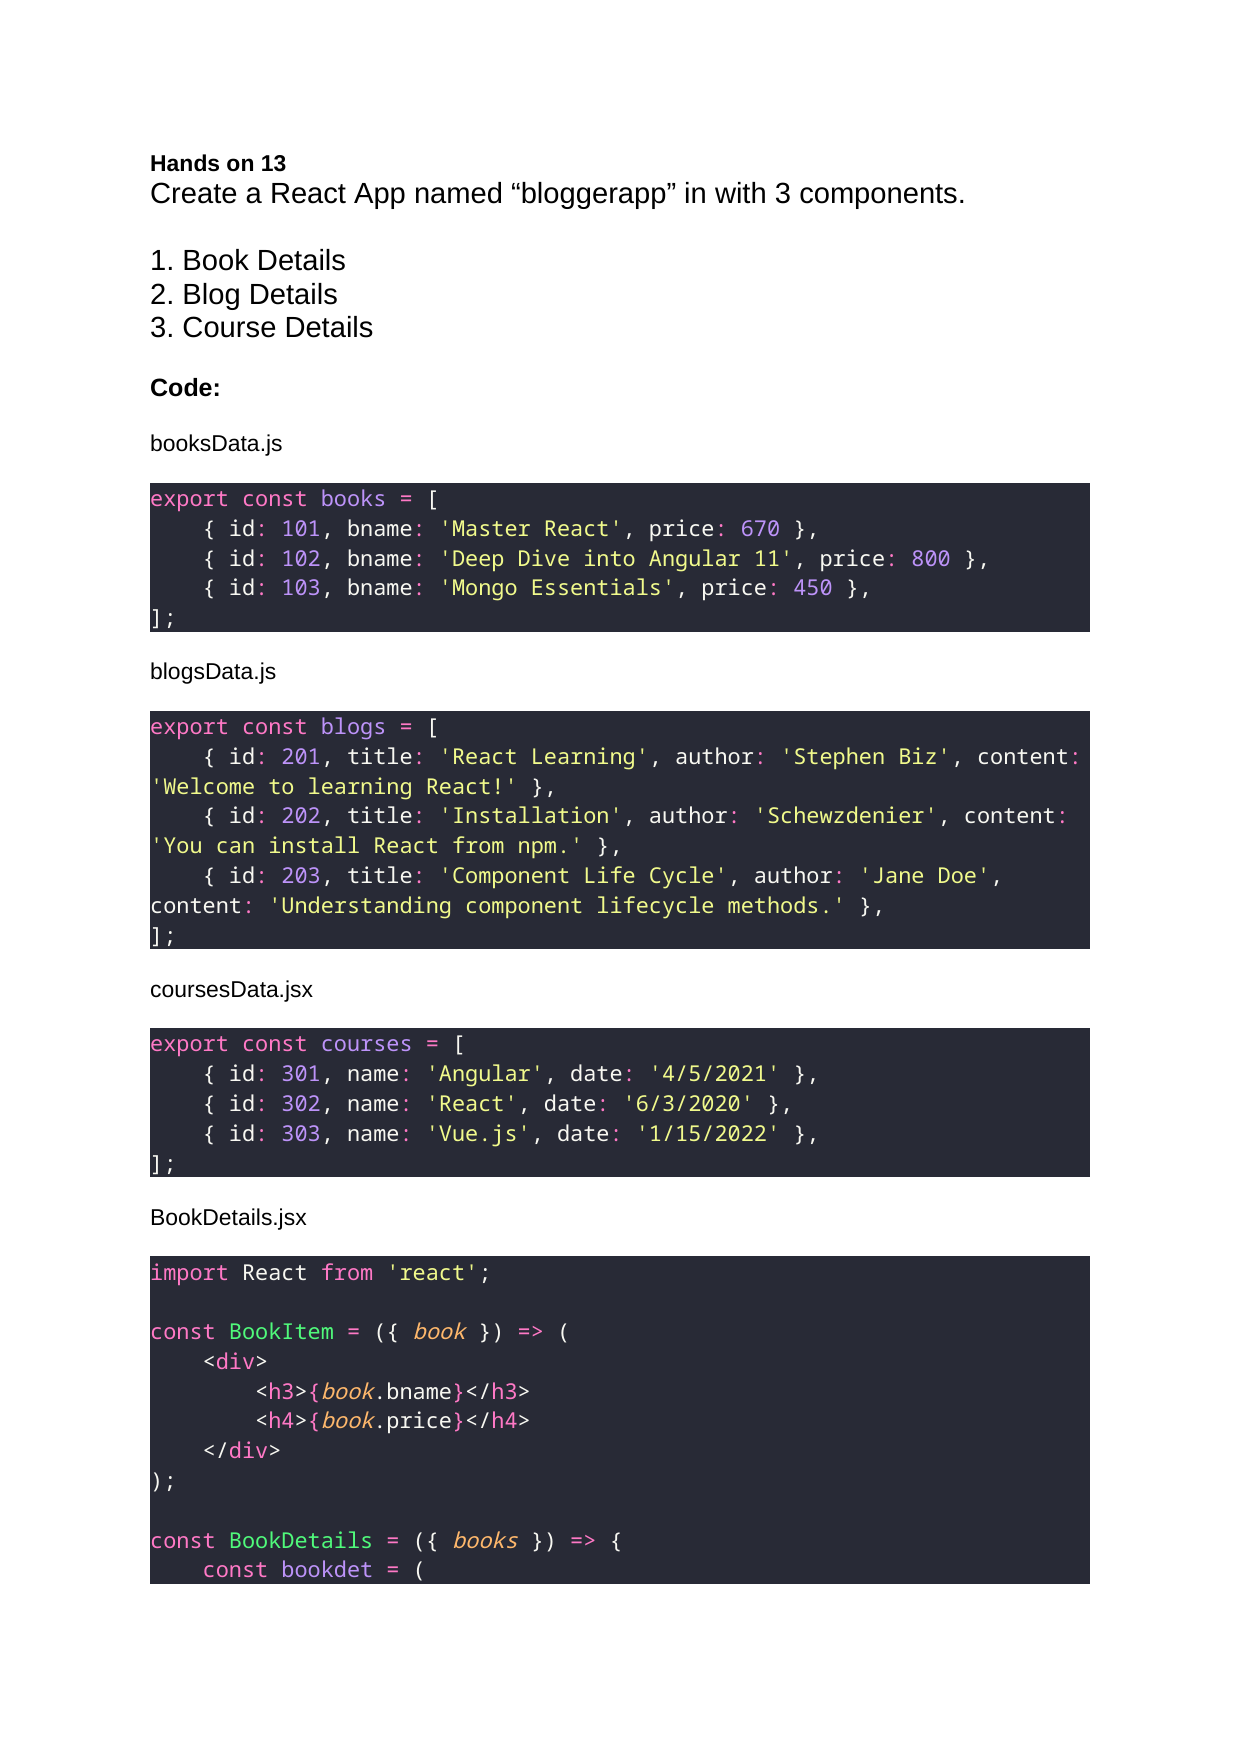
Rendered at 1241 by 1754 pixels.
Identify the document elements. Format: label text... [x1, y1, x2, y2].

text 3. Course Details [150, 311, 1090, 344]
text { id: 302, name: 'React', date: '6/3/2020' }, [150, 1088, 1090, 1118]
text const BookItem = ({ book }) => ( [150, 1316, 1090, 1346]
text booksData.js [150, 430, 1090, 457]
text ]; [150, 919, 1090, 949]
text { id: 102, bname: 'Deep Dive into Angular 11', price: 800 }, [150, 543, 1090, 572]
text ]; [150, 602, 1090, 632]
text Create a React App named “bloggerapp” in with 3 components. [150, 176, 1090, 210]
text Code: [150, 373, 1090, 402]
text blogsData.js [150, 658, 1090, 685]
text export const blogs = [ [150, 711, 1090, 741]
text </div> [150, 1435, 1090, 1465]
text BookDetails.jsx [150, 1204, 1090, 1230]
text { id: 203, title: 'Component Life Cycle', author: 'Jane Doe', content: 'Understanding component lifecycle methods.' }, [150, 860, 1090, 919]
text export const courses = [ [150, 1028, 1090, 1058]
text { id: 103, bname: 'Mongo Essentials', price: 450 }, [150, 572, 1090, 602]
text <h4>{book.price}</h4> [150, 1405, 1090, 1435]
text { id: 303, name: 'Vue.js', date: '1/15/2022' }, [150, 1118, 1090, 1148]
text import React from 'react'; [150, 1256, 1090, 1286]
text Hands on 13 [150, 150, 1090, 176]
text { id: 101, bname: 'Master React', price: 670 }, [150, 513, 1090, 543]
text 2. Blog Details [150, 277, 1090, 311]
text const BookDetails = ({ books }) => { [150, 1524, 1090, 1554]
text { id: 201, title: 'React Learning', author: 'Stephen Biz', content: 'Welcome to learning React!' }, [150, 741, 1090, 800]
text ); [150, 1465, 1090, 1495]
text export const books = [ [150, 483, 1090, 513]
text ]; [150, 1148, 1090, 1177]
text { id: 202, title: 'Installation', author: 'Schewzdenier', content: 'You can install React from npm.' }, [150, 800, 1090, 860]
text const bookdet = ( [150, 1554, 1090, 1584]
text <div> [150, 1346, 1090, 1376]
text coursesData.jsx [150, 976, 1090, 1002]
text { id: 301, name: 'Angular', date: '4/5/2021' }, [150, 1058, 1090, 1088]
text <h3>{book.bname}</h3> [150, 1376, 1090, 1405]
text 1. Book Details [150, 243, 1090, 277]
